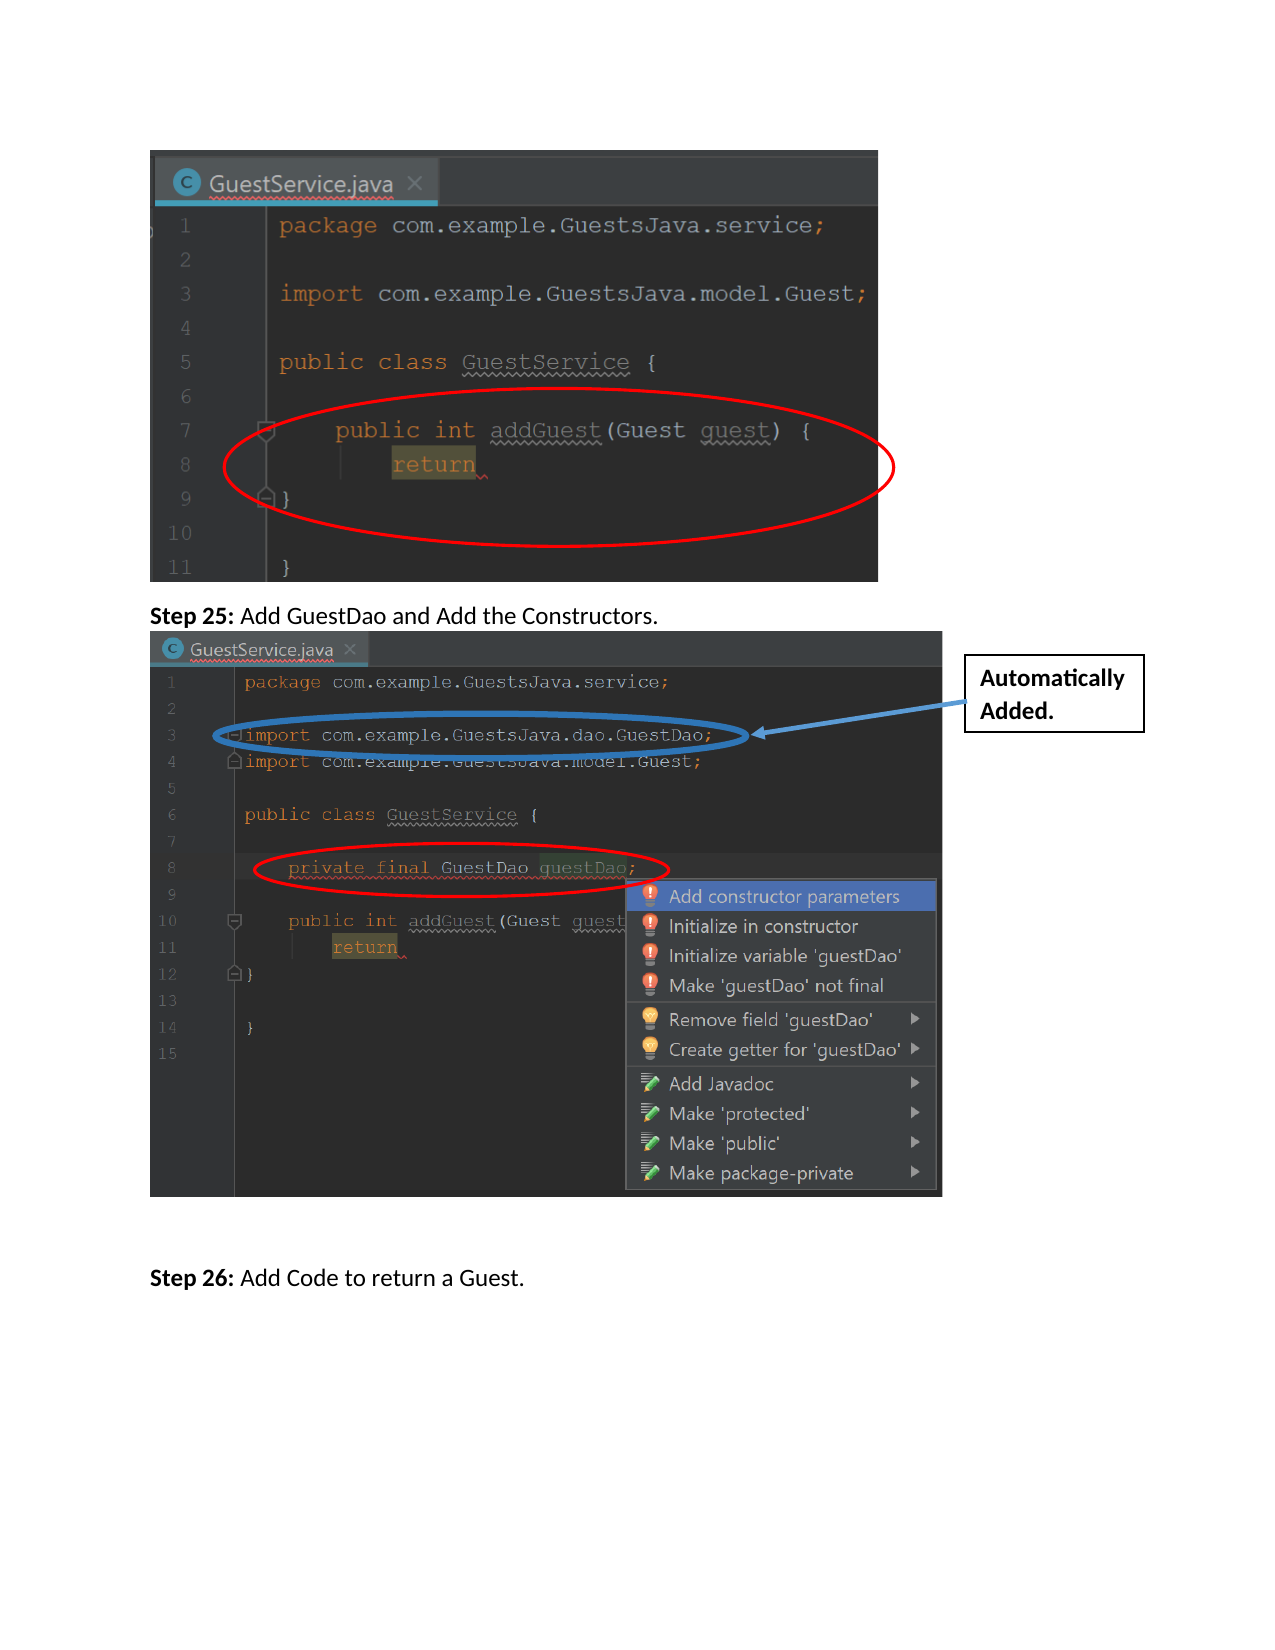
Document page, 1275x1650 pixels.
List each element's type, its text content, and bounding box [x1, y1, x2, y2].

text Step 25: Add GuestDao and Add the Constructors. [150, 601, 1125, 631]
picture [221, 717, 740, 755]
picture [150, 631, 943, 1197]
picture [150, 150, 879, 582]
text Step 26: Add Code to return a Guest. [150, 1262, 1125, 1293]
picture [226, 391, 879, 544]
